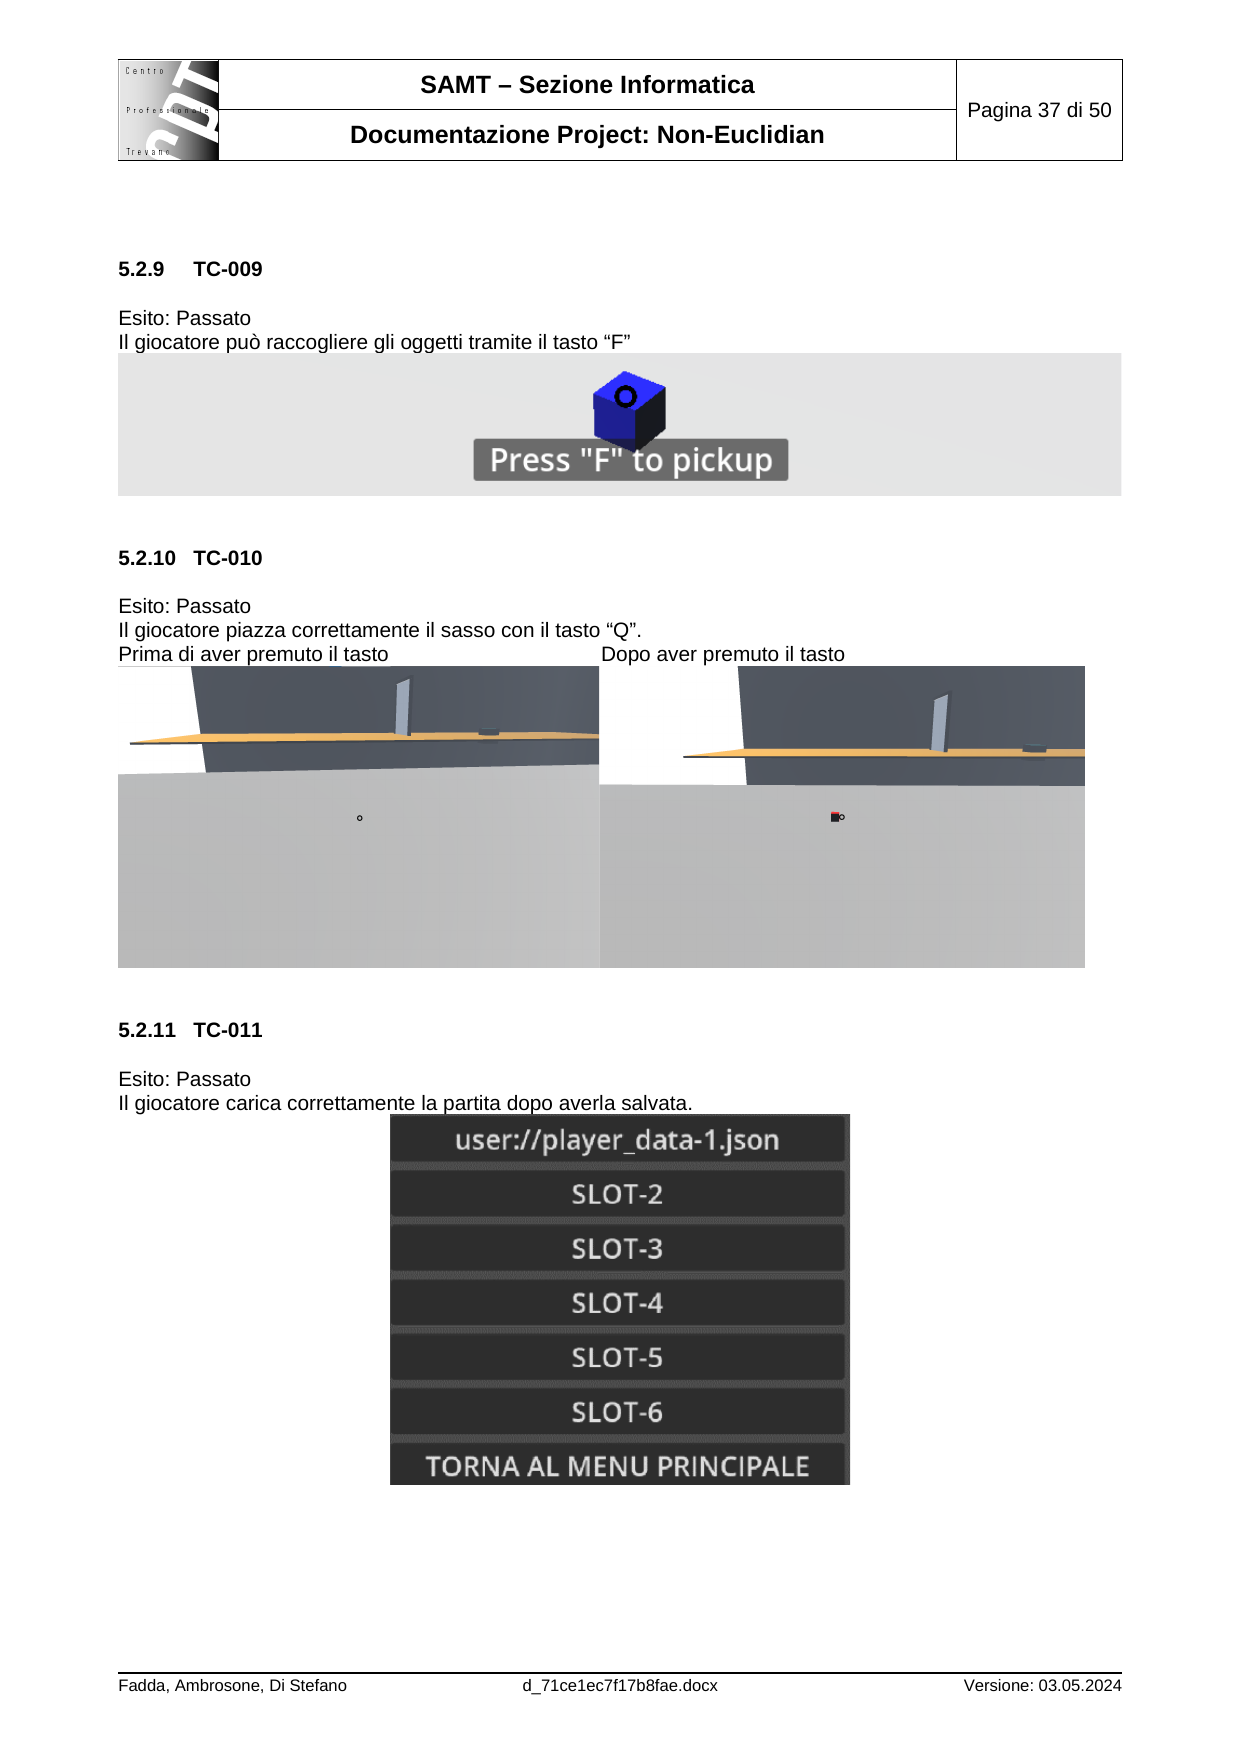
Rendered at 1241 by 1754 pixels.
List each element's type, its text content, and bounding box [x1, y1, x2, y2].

picture [118, 60, 219, 160]
subtitle TC-009 [118, 257, 1122, 281]
picture [118, 666, 1085, 968]
text Esito: Passato [118, 1067, 1122, 1091]
text Il giocatore può raccogliere gli oggetti tramite il tasto “F” [118, 330, 1122, 353]
text Esito: Passato [118, 594, 1122, 618]
picture [390, 1114, 851, 1485]
text Prima di aver premuto il tasto Dopo aver premuto il tasto [118, 642, 1122, 666]
picture [118, 353, 1122, 496]
subtitle TC-010 [118, 545, 1122, 569]
text Il giocatore carica correttamente la partita dopo averla salvata. [118, 1091, 1122, 1115]
text Esito: Passato [118, 306, 1122, 330]
text Il giocatore piazza correttamente il sasso con il tasto “Q”. [118, 618, 1122, 642]
subtitle TC-011 [118, 1018, 1122, 1042]
